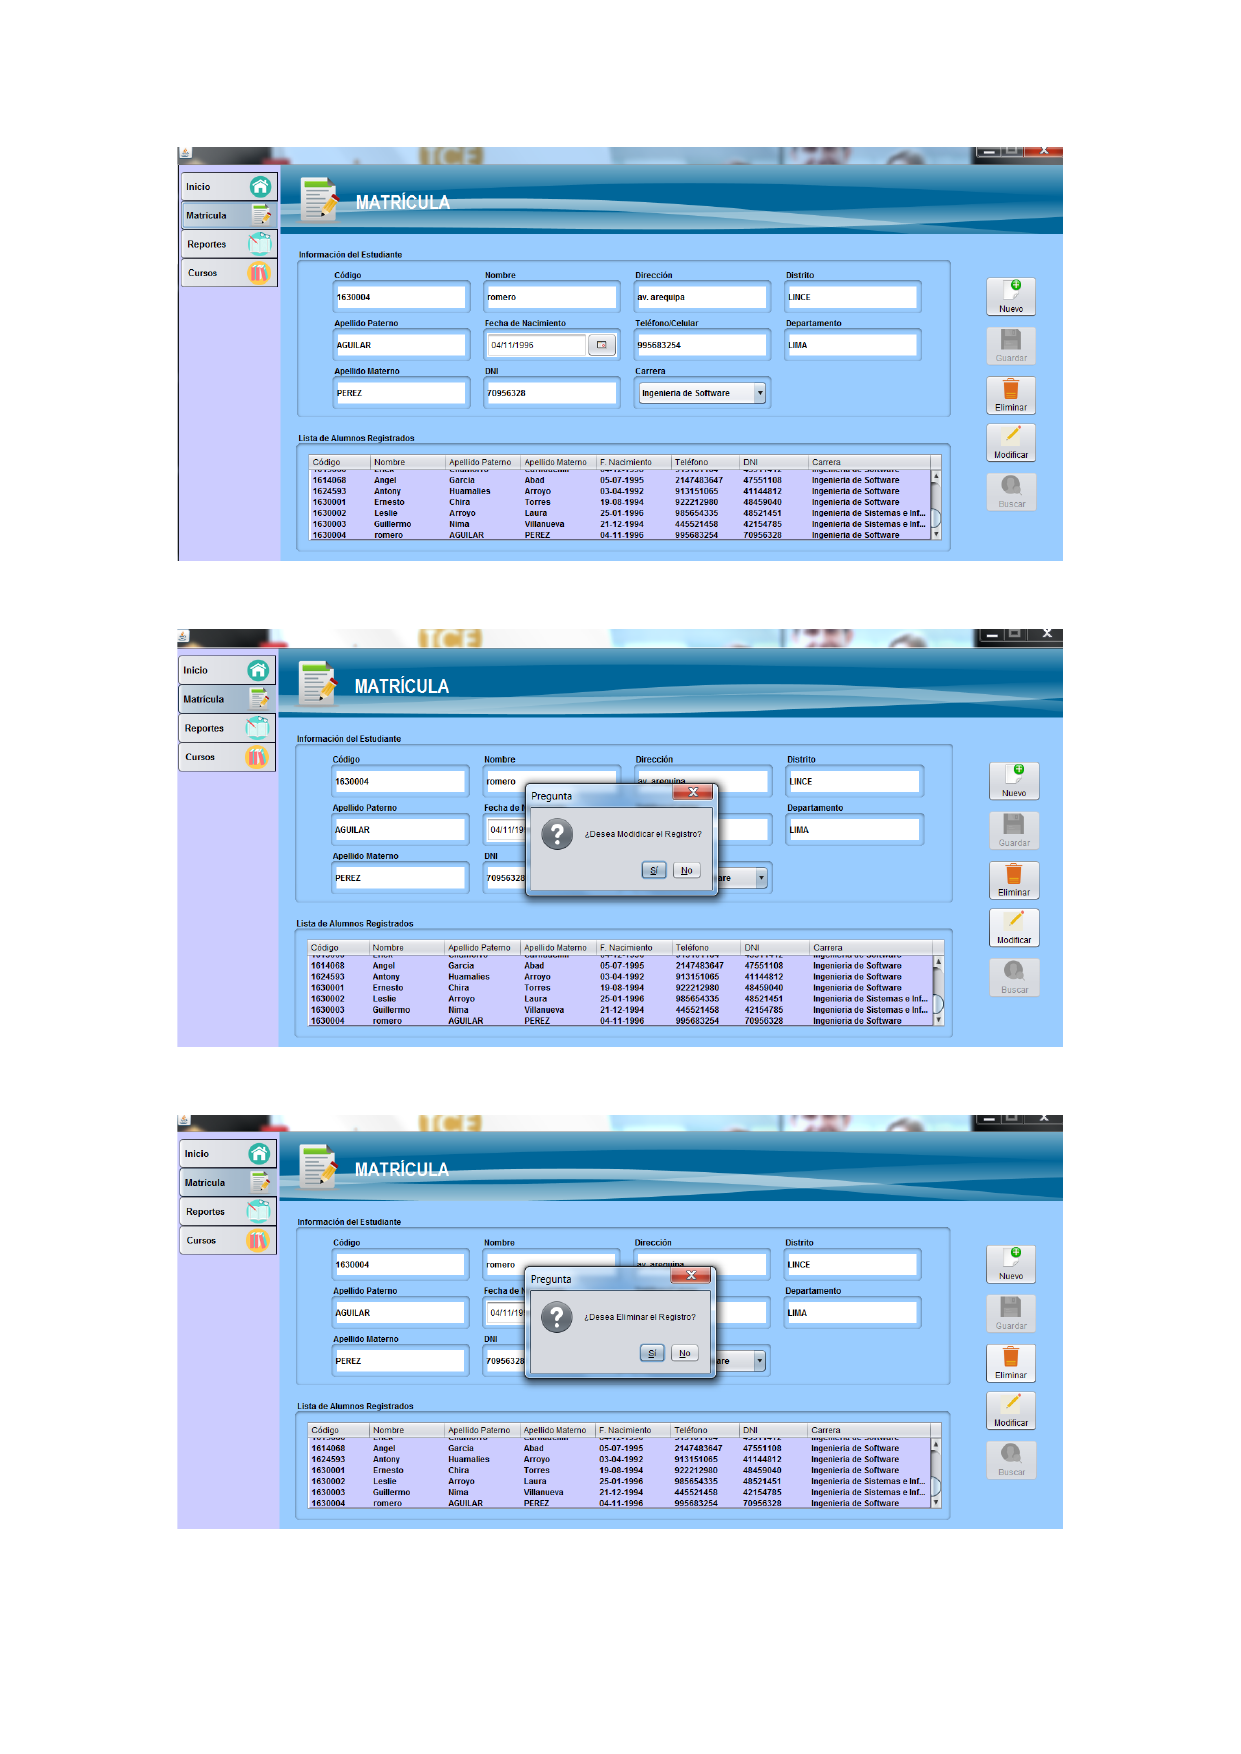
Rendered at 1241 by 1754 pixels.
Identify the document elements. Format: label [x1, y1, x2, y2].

picture [390, 680, 399, 692]
picture [177, 629, 1063, 1047]
picture [369, 680, 378, 692]
picture [357, 680, 362, 692]
picture [177, 147, 1063, 561]
picture [438, 680, 448, 692]
picture [177, 1115, 1063, 1529]
picture [402, 680, 408, 692]
